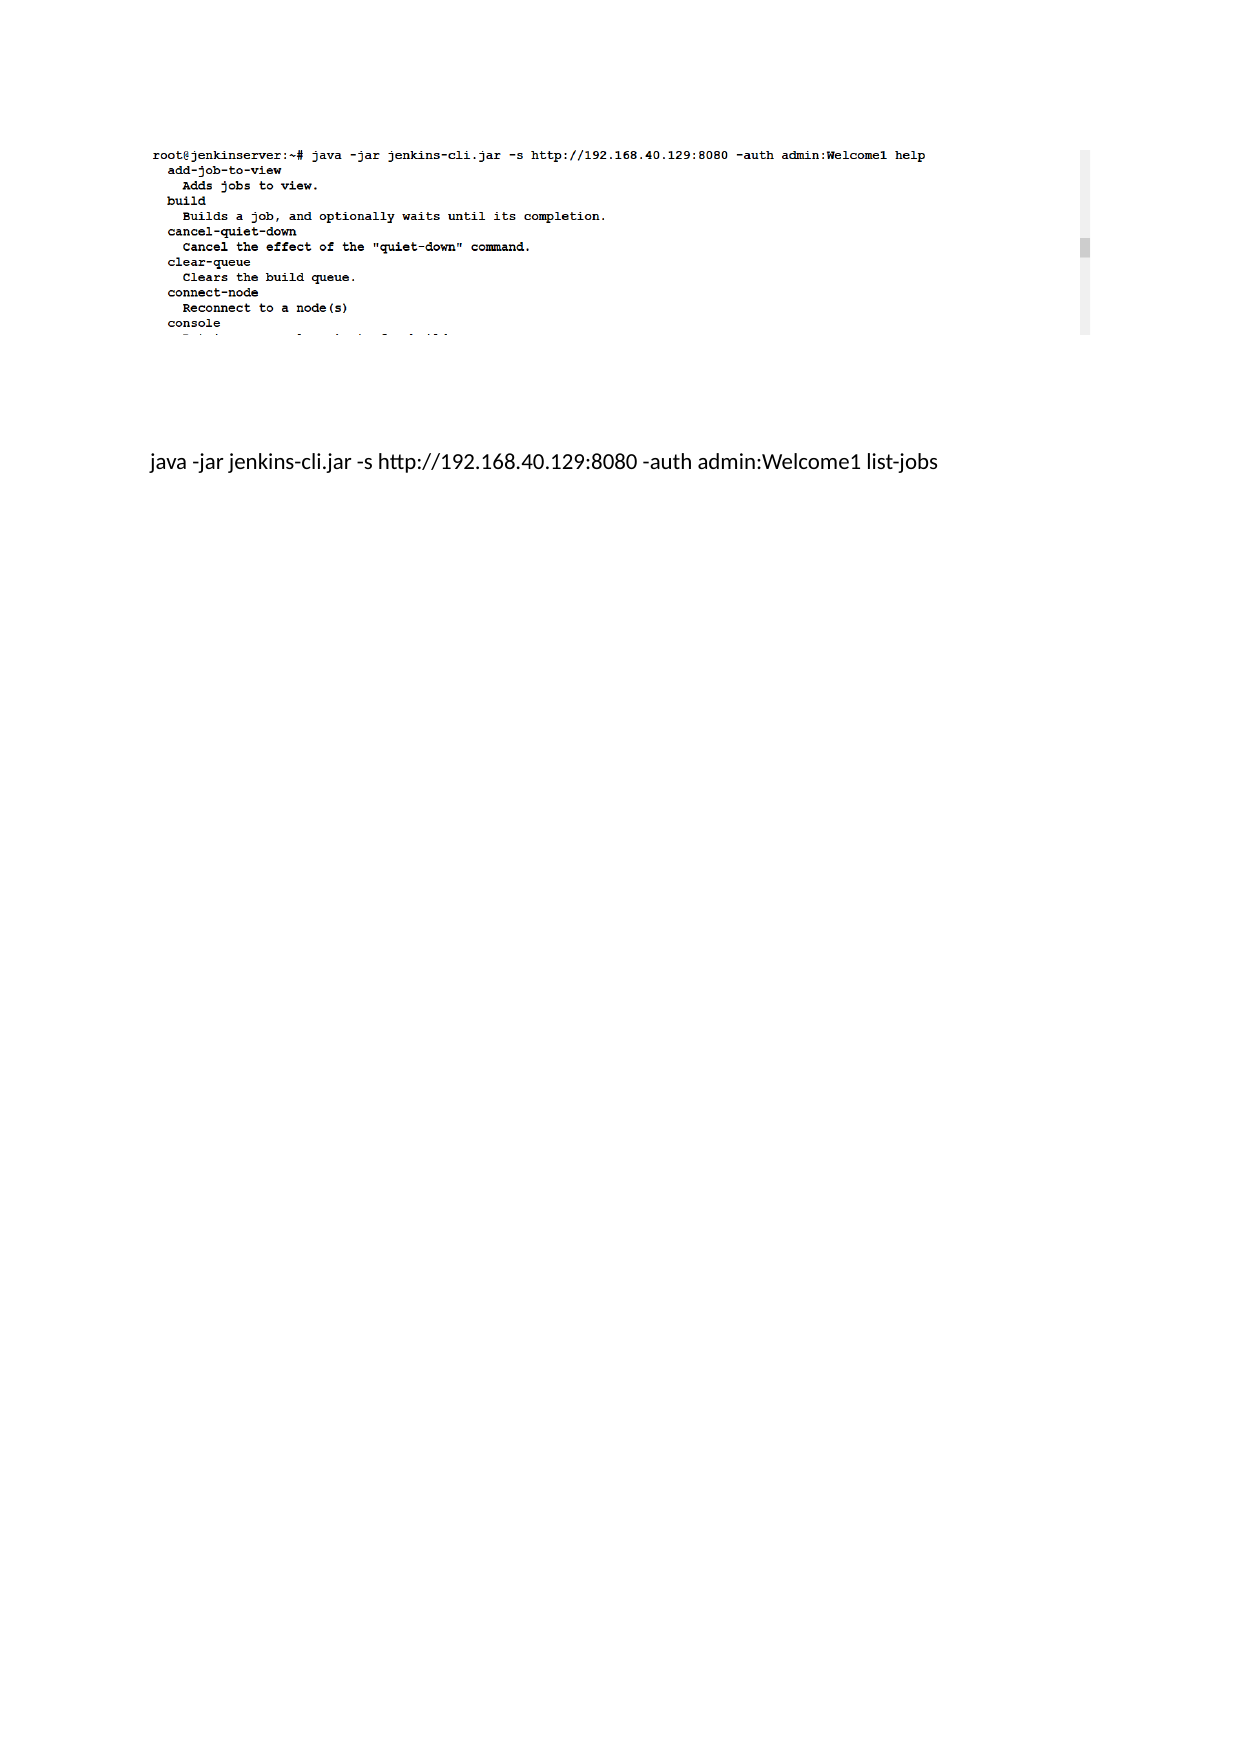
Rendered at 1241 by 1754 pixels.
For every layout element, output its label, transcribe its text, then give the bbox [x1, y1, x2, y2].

text java -jar jenkins-cli.jar -s http://192.168.40.129:8080 -auth admin:Welcome1 list-jobs [150, 447, 1090, 475]
picture [150, 150, 1091, 335]
